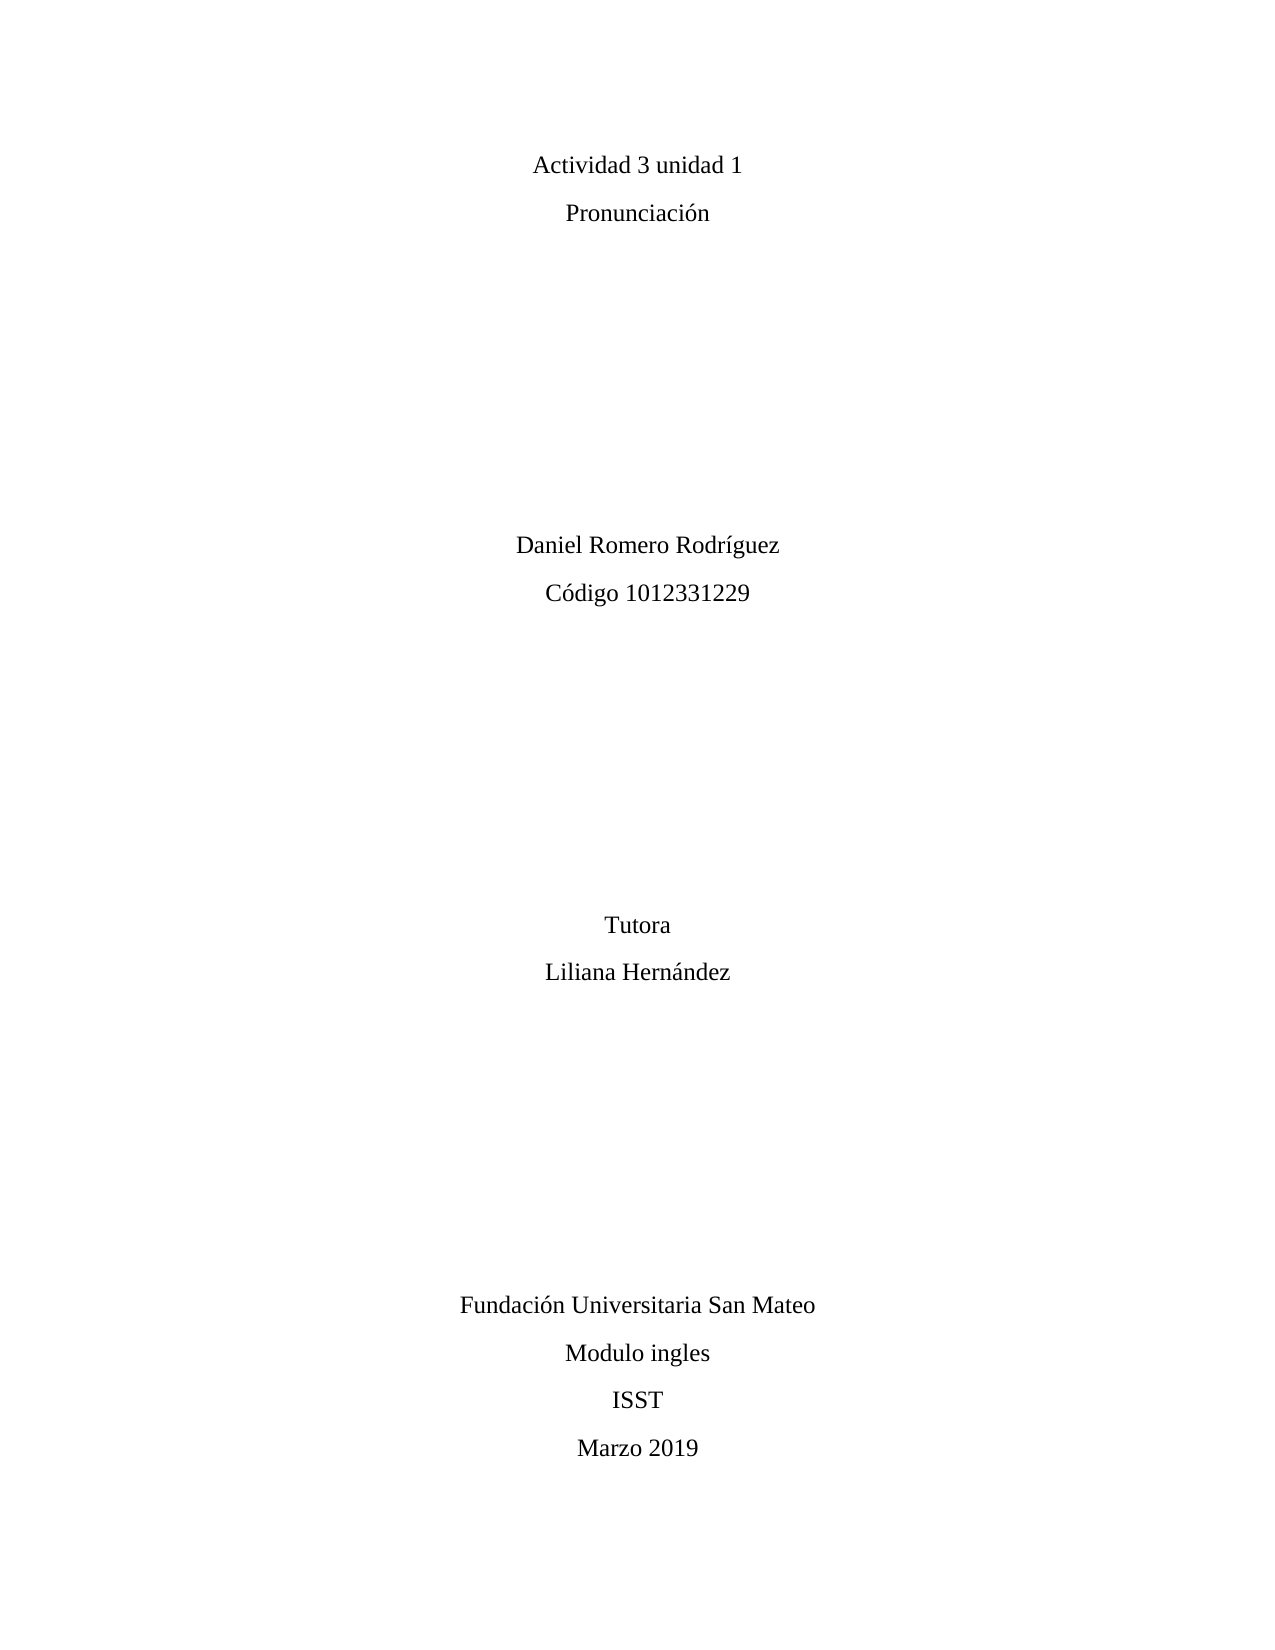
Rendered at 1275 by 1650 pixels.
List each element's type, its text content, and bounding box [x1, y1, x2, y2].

text Marzo 2019 [150, 1433, 1125, 1462]
text Liliana Hernández [150, 957, 1125, 986]
text ISST [150, 1385, 1125, 1414]
text Tutora [150, 910, 1125, 938]
text Pronunciación [150, 198, 1125, 226]
text Código 1012331229 [196, 578, 1099, 606]
text Daniel Romero Rodríguez [196, 530, 1099, 559]
text Modulo ingles [150, 1338, 1125, 1366]
text Actividad 3 unidad 1 [150, 150, 1125, 179]
text Fundación Universitaria San Mateo [150, 1290, 1125, 1319]
